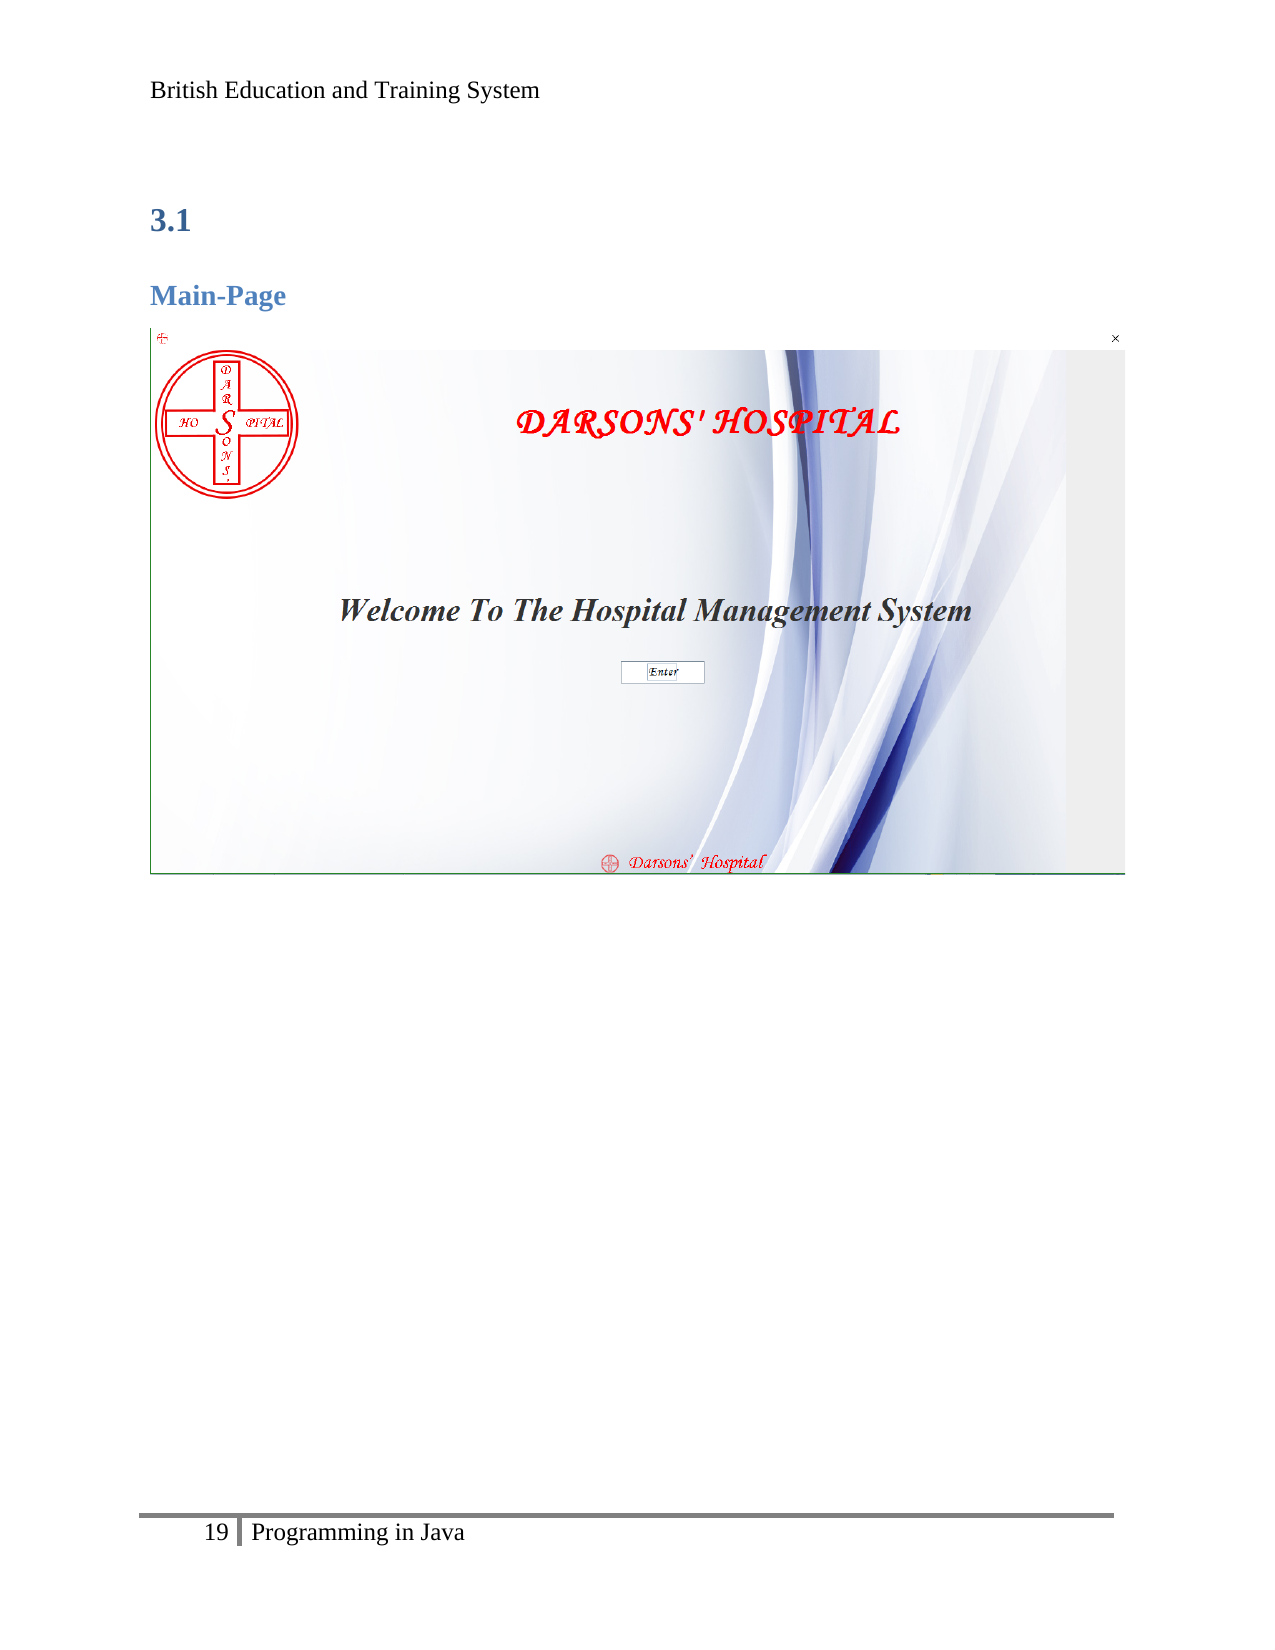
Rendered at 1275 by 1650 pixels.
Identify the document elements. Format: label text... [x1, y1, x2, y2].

subtitle 3.1 [150, 200, 1125, 238]
subtitle Main-Page [150, 278, 1125, 312]
picture [150, 328, 1125, 875]
